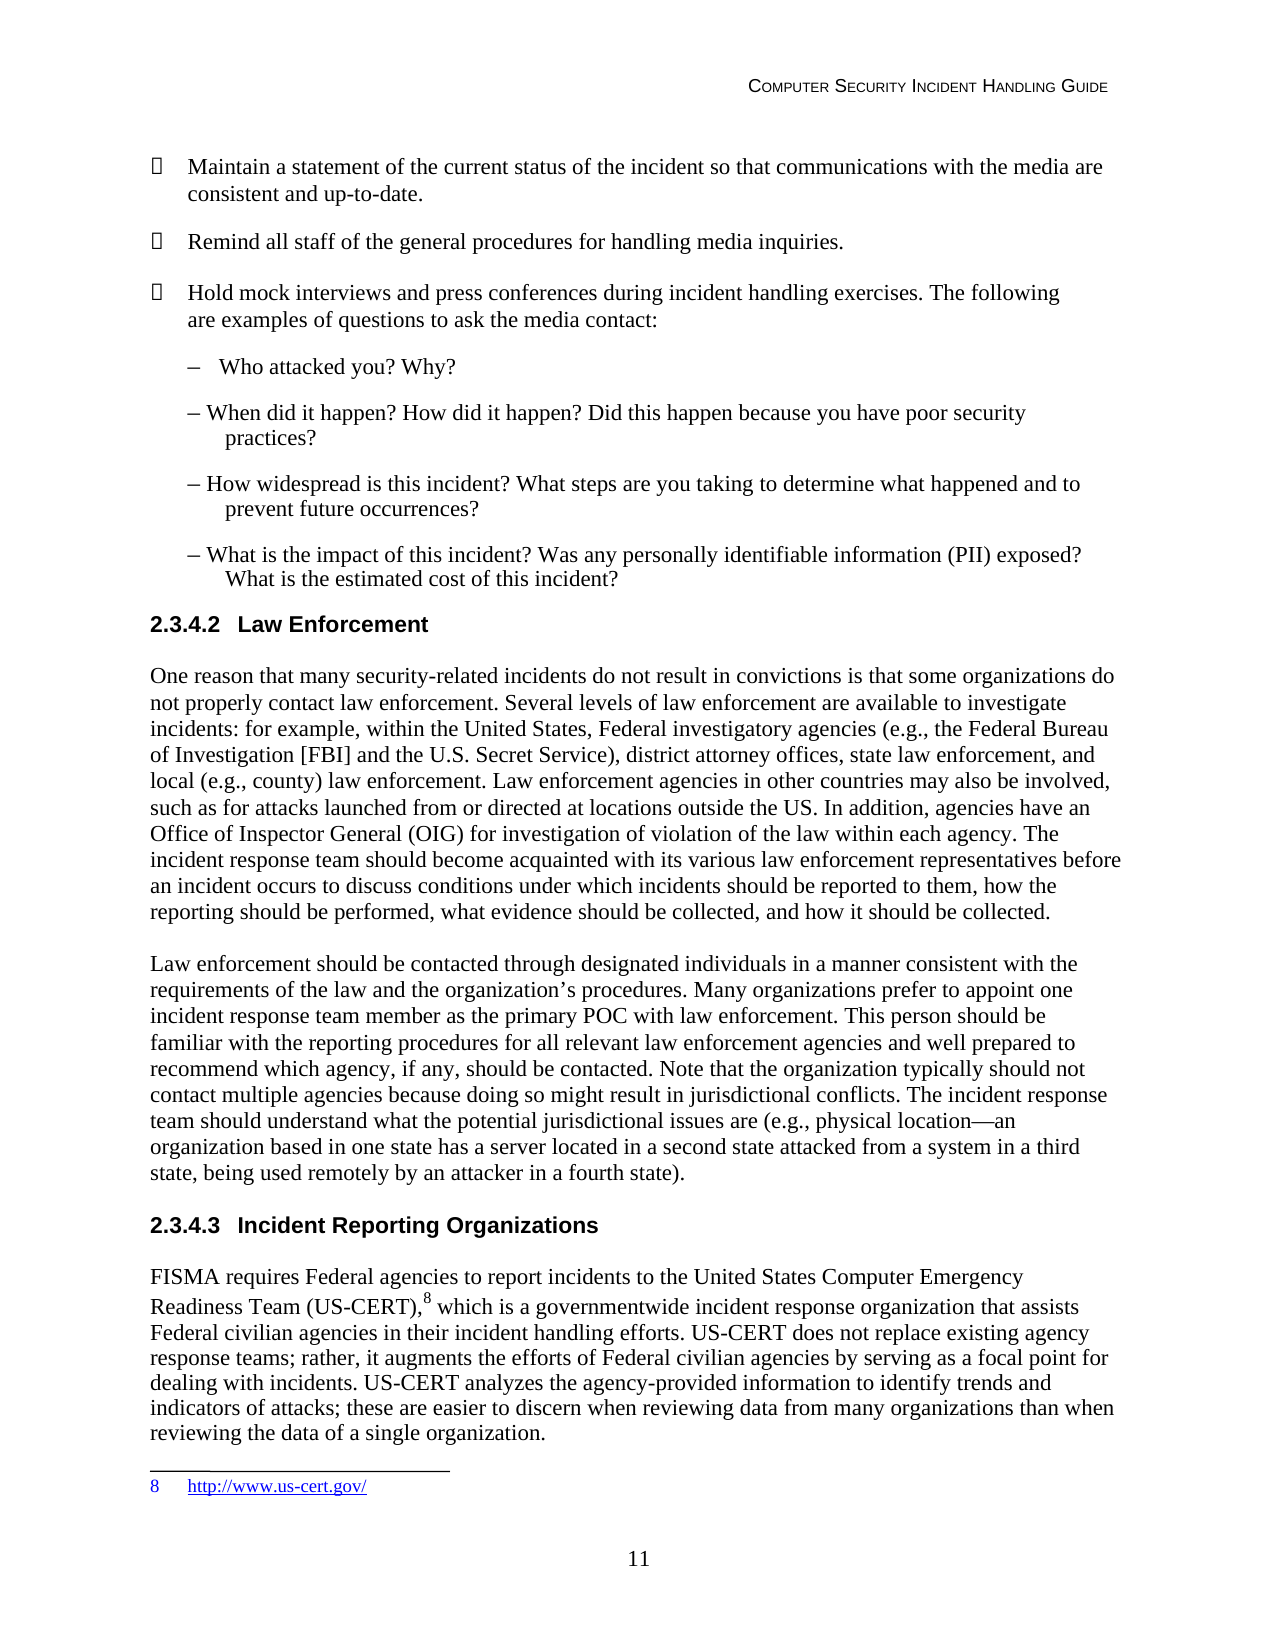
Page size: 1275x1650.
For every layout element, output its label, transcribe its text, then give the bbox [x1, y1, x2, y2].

text 2.3.4.2 Law Enforcement [150, 611, 1125, 637]
text – When did it happen? How did it happen? Did this happen because you have poor security practices? [187, 399, 1046, 450]
text – How widespread is this incident? What steps are you taking to determine what happened and to prevent future occurrences? [187, 471, 1100, 521]
text – What is the impact of this incident? Was any personally identifiable information (PII) exposed? What is the estimated cost of this incident? [187, 541, 1102, 592]
text Law enforcement should be contacted through designated individuals in a manner consistent with the requirements of the law and the organization’s procedures. Many organizations prefer to appoint one incident response team member as the primary POC with law enforcement. This person should be familiar with the reporting procedures for all relevant law enforcement agencies and well prepared to recommend which agency, if any, should be contacted. Note that the organization typically should not contact multiple agencies because doing so might result in jurisdictional conflicts. The incident response team should understand what the potential jurisdictional issues are (e.g., physical location—an organization based in one state has a server located in a second state attacked from a system in a third state, being used remotely by an attacker in a fourth state). [150, 951, 1125, 1186]
list Maintain a statement of the current status of the incident so that communications with the media are consistent and up-to-date. [150, 150, 1104, 206]
text – Who attacked you? Why? [187, 351, 1125, 380]
text COMPUTER SECURITY INCIDENT HANDLING GUIDE [748, 75, 1127, 96]
text FISMA requires Federal agencies to report incidents to the United States Computer Emergency Readiness Team (US-CERT),8 which is a governmentwide incident response organization that assists Federal civilian agencies in their incident handling efforts. US-CERT does not replace existing agency response teams; rather, it augments the efforts of Federal civilian agencies by serving as a focal point for dealing with incidents. US-CERT analyzes the agency-provided information to identify trends and indicators of attacks; these are easier to discern when reviewing data from many organizations than when reviewing the data of a single organization. [150, 1264, 1123, 1446]
text 11 [150, 1545, 1127, 1571]
list http://www.us-cert.gov/ [150, 1475, 1125, 1496]
text 2.3.4.3 Incident Reporting Organizations [150, 1212, 1125, 1238]
list Hold mock interviews and press conferences during incident handling exercises. The following are examples of questions to ask the media contact: [150, 276, 1094, 333]
list Remind all staff of the general procedures for handling media inquiries. [150, 225, 1125, 256]
text One reason that many security-related incidents do not result in convictions is that some organizations do not properly contact law enforcement. Several levels of law enforcement are available to investigate incidents: for example, within the United States, Federal investigatory agencies (e.g., the Federal Bureau of Investigation [FBI] and the U.S. Secret Service), district attorney offices, state law enforcement, and local (e.g., county) law enforcement. Law enforcement agencies in other countries may also be involved, such as for attacks launched from or directed at locations outside the US. In addition, agencies have an Office of Inspector General (OIG) for investigation of violation of the law within each agency. The incident response team should become acquainted with its various law enforcement representatives before an incident occurs to discuss conditions under which incidents should be reported to them, how the reporting should be performed, what evidence should be collected, and how it should be collected. [150, 663, 1123, 924]
